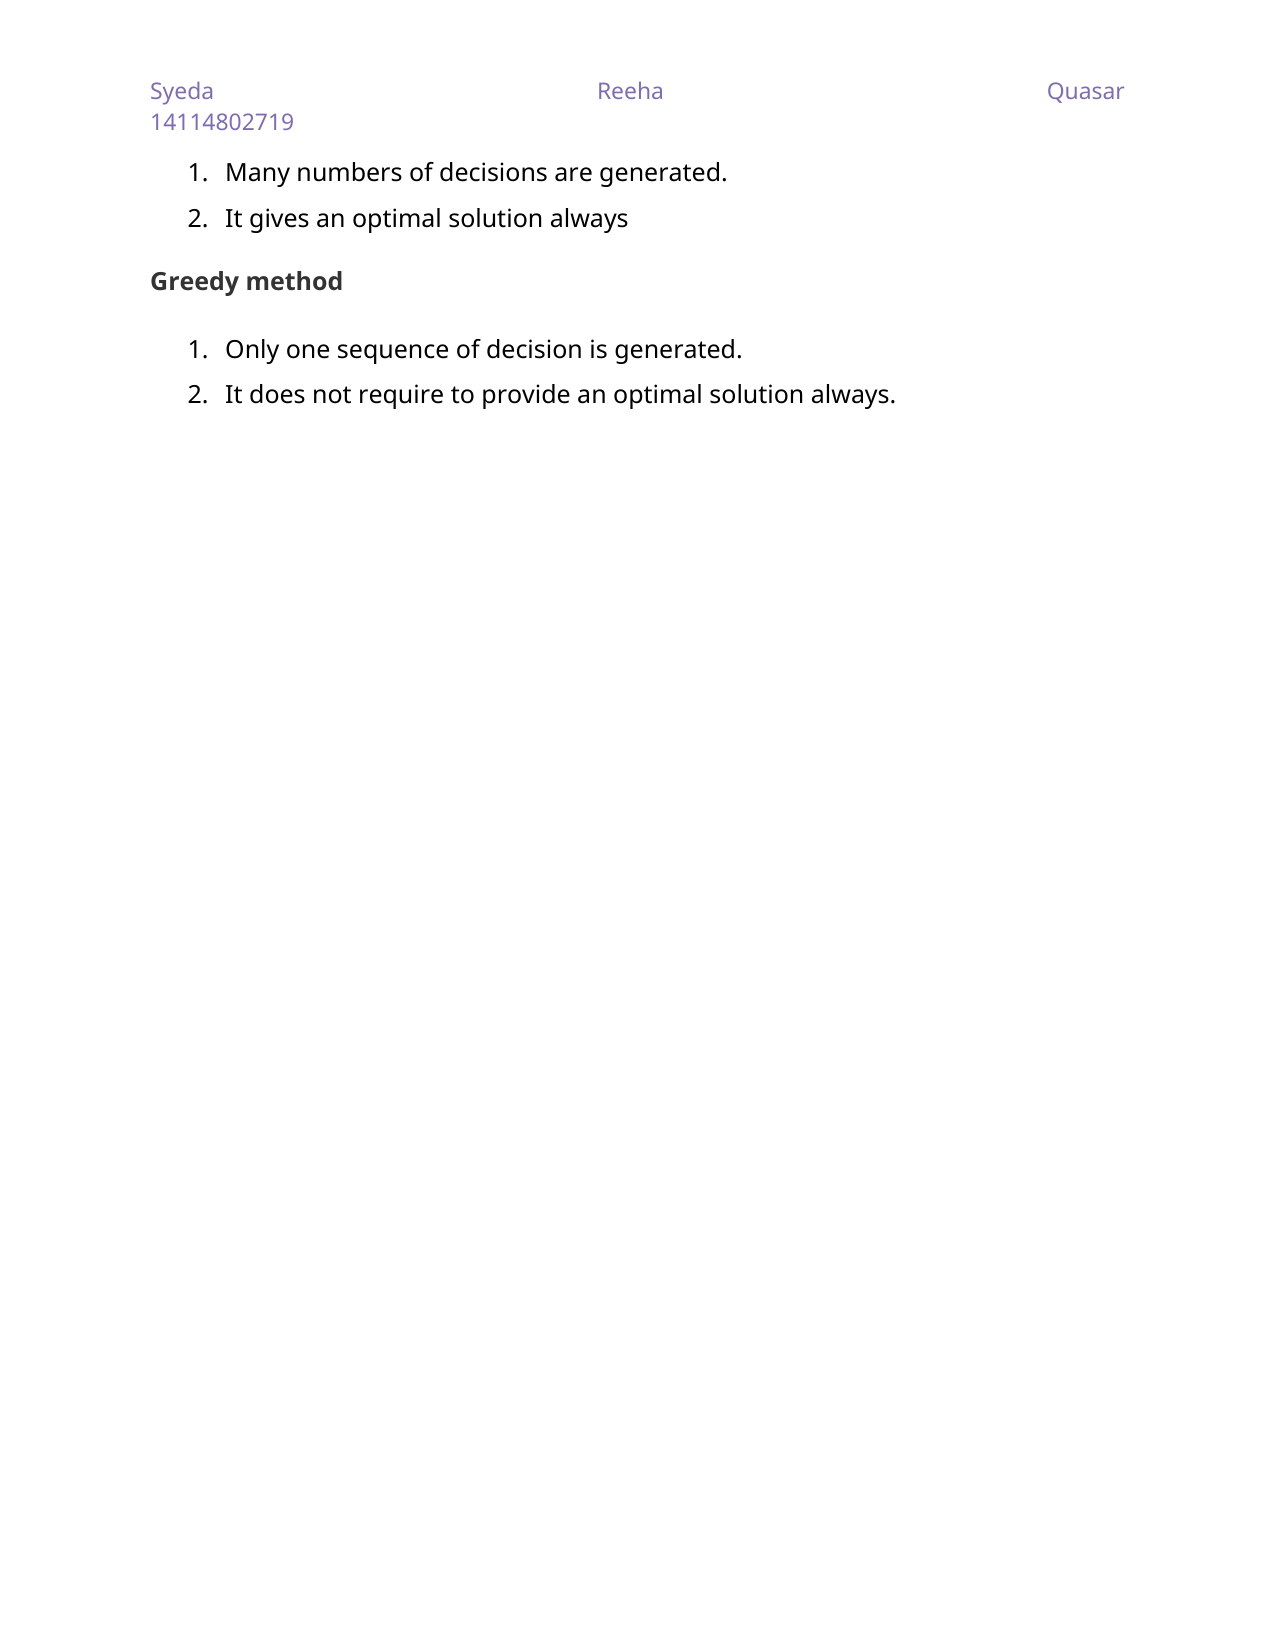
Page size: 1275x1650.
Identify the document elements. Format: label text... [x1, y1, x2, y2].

list Many numbers of decisions are generated. [187, 150, 1125, 189]
text Greedy method [150, 263, 1125, 298]
list Only one sequence of decision is generated. [187, 327, 1125, 366]
list It gives an optimal solution always [187, 195, 1125, 234]
list It does not require to provide an optimal solution always. [187, 372, 1125, 411]
